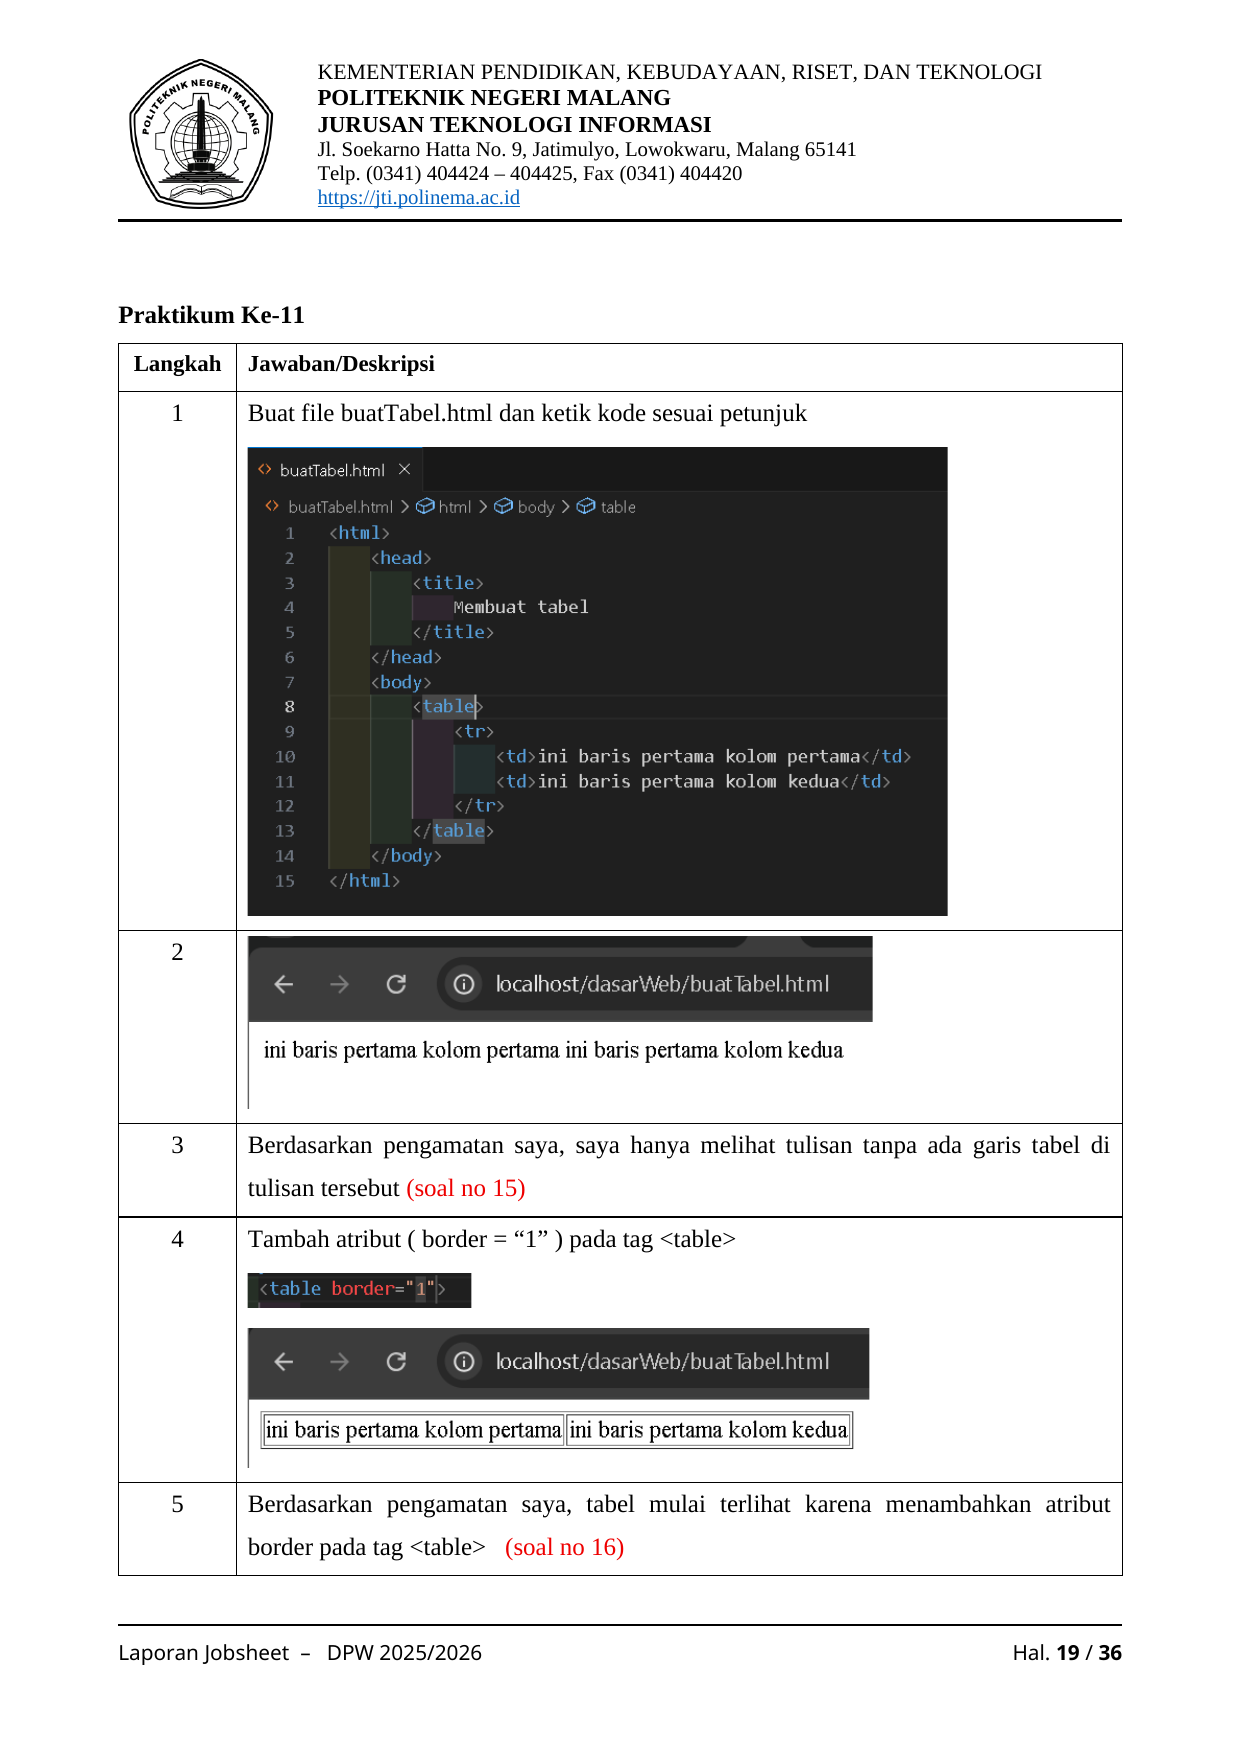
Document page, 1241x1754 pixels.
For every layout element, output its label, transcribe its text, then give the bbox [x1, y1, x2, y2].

table_cell Tambah atribut ( border = “1” ) pada tag <table> [237, 1218, 1122, 1482]
picture [129, 59, 275, 209]
picture [247, 1273, 472, 1308]
picture [247, 447, 948, 916]
table_cell 3 [119, 1124, 236, 1216]
picture [247, 936, 873, 1109]
picture [247, 1328, 870, 1468]
table_header Langkah [119, 344, 236, 391]
table_cell 2 [119, 931, 236, 1123]
table_cell Berdasarkan pengamatan saya, saya hanya melihat tulisan tanpa ada garis tabel di tulisan tersebut (soal no 15) [237, 1124, 1122, 1216]
table_cell 4 [119, 1218, 236, 1482]
table_cell Berdasarkan pengamatan saya, tabel mulai terlihat karena menambahkan atribut border pada tag <table> (soal no 16) [237, 1483, 1122, 1575]
table_cell [237, 931, 1122, 1123]
table_cell 1 [119, 392, 236, 929]
table_header Jawaban/Deskripsi [237, 344, 1122, 391]
text Praktikum Ke-11 [118, 300, 1122, 328]
table_cell Buat file buatTabel.html dan ketik kode sesuai petunjuk [237, 392, 1122, 929]
table_cell 5 [119, 1483, 236, 1575]
